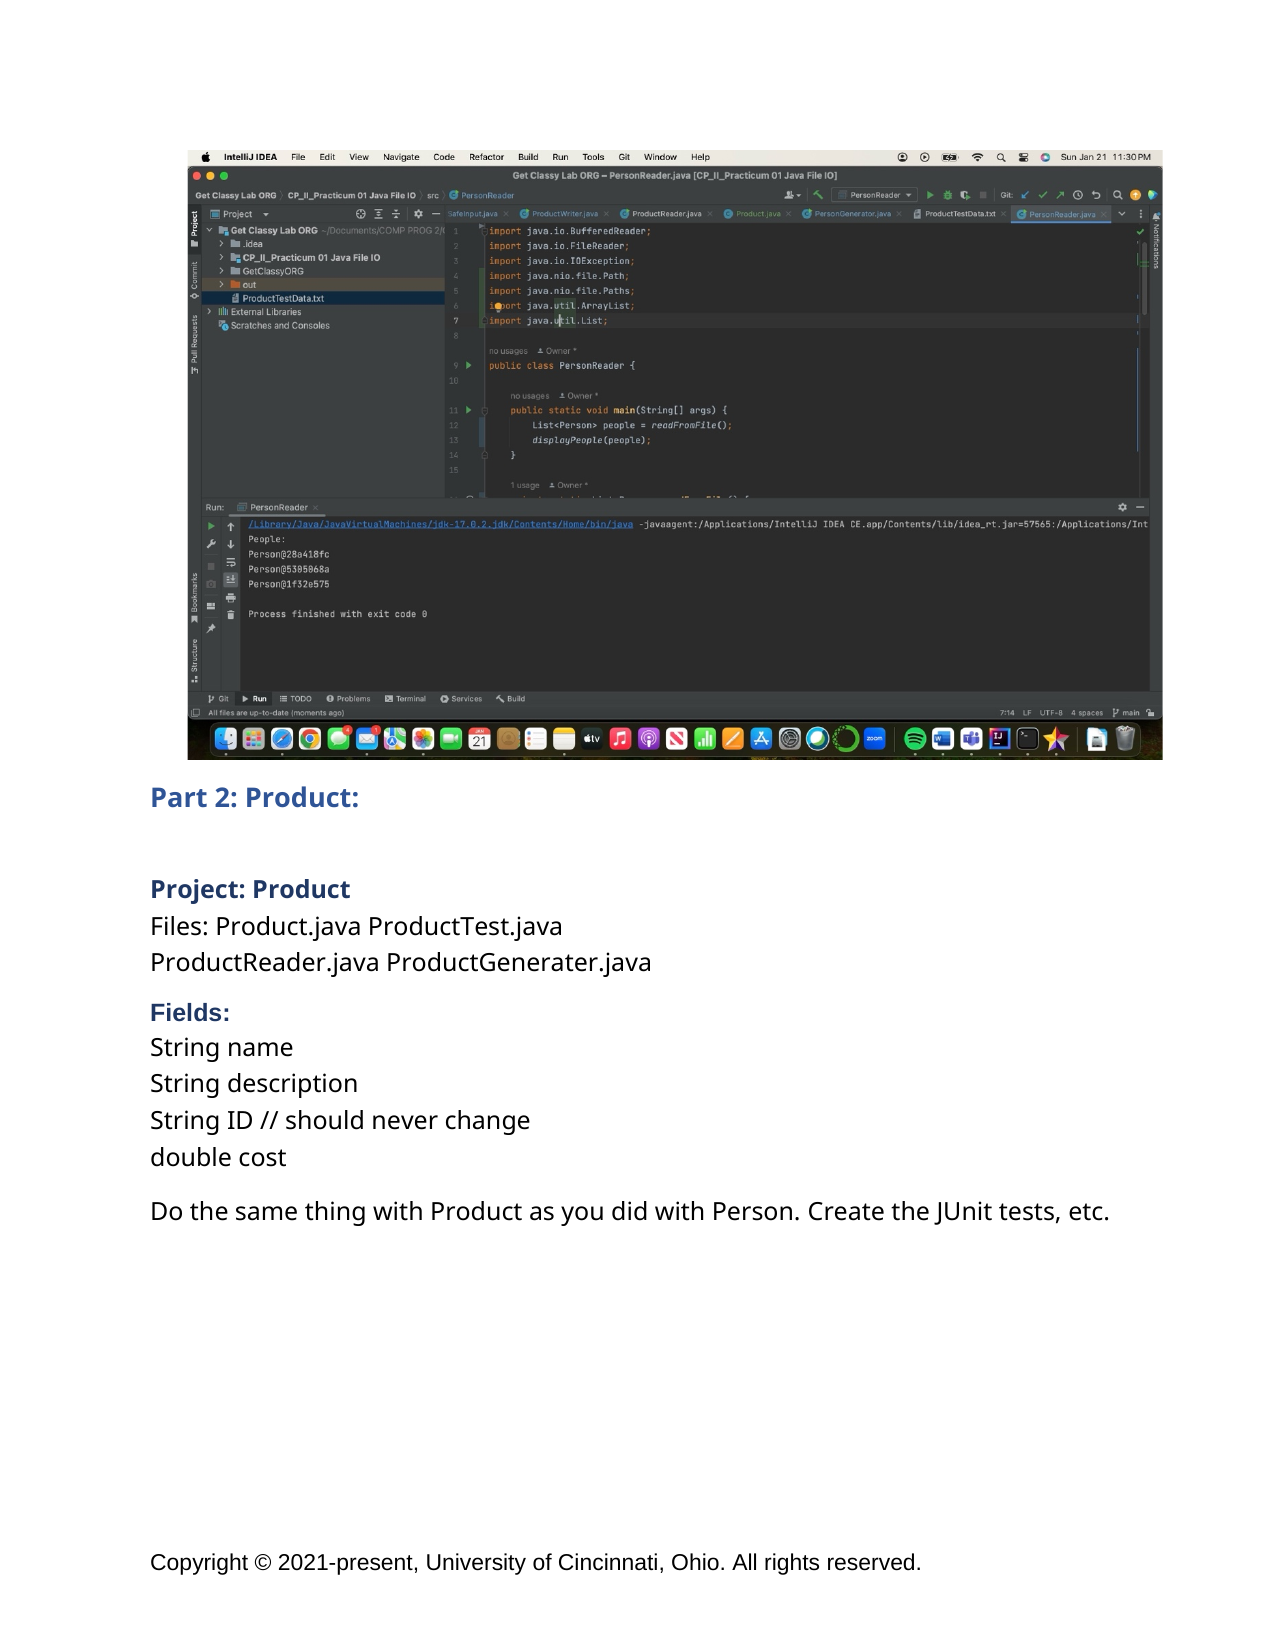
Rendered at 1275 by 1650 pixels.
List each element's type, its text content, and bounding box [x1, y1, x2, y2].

picture [187, 150, 1163, 760]
text String name String description String ID // should never change double cost [150, 1029, 1125, 1174]
text Project: Product Files: Product.java ProductTest.java ProductReader.java ProductGenerater.java [150, 871, 1125, 979]
text Do the same thing with Product as you did with Person. Create the JUnit tests, etc. [150, 1193, 1125, 1227]
subtitle Fields: [150, 998, 1125, 1027]
subtitle Part 2: Product: [150, 778, 1125, 815]
